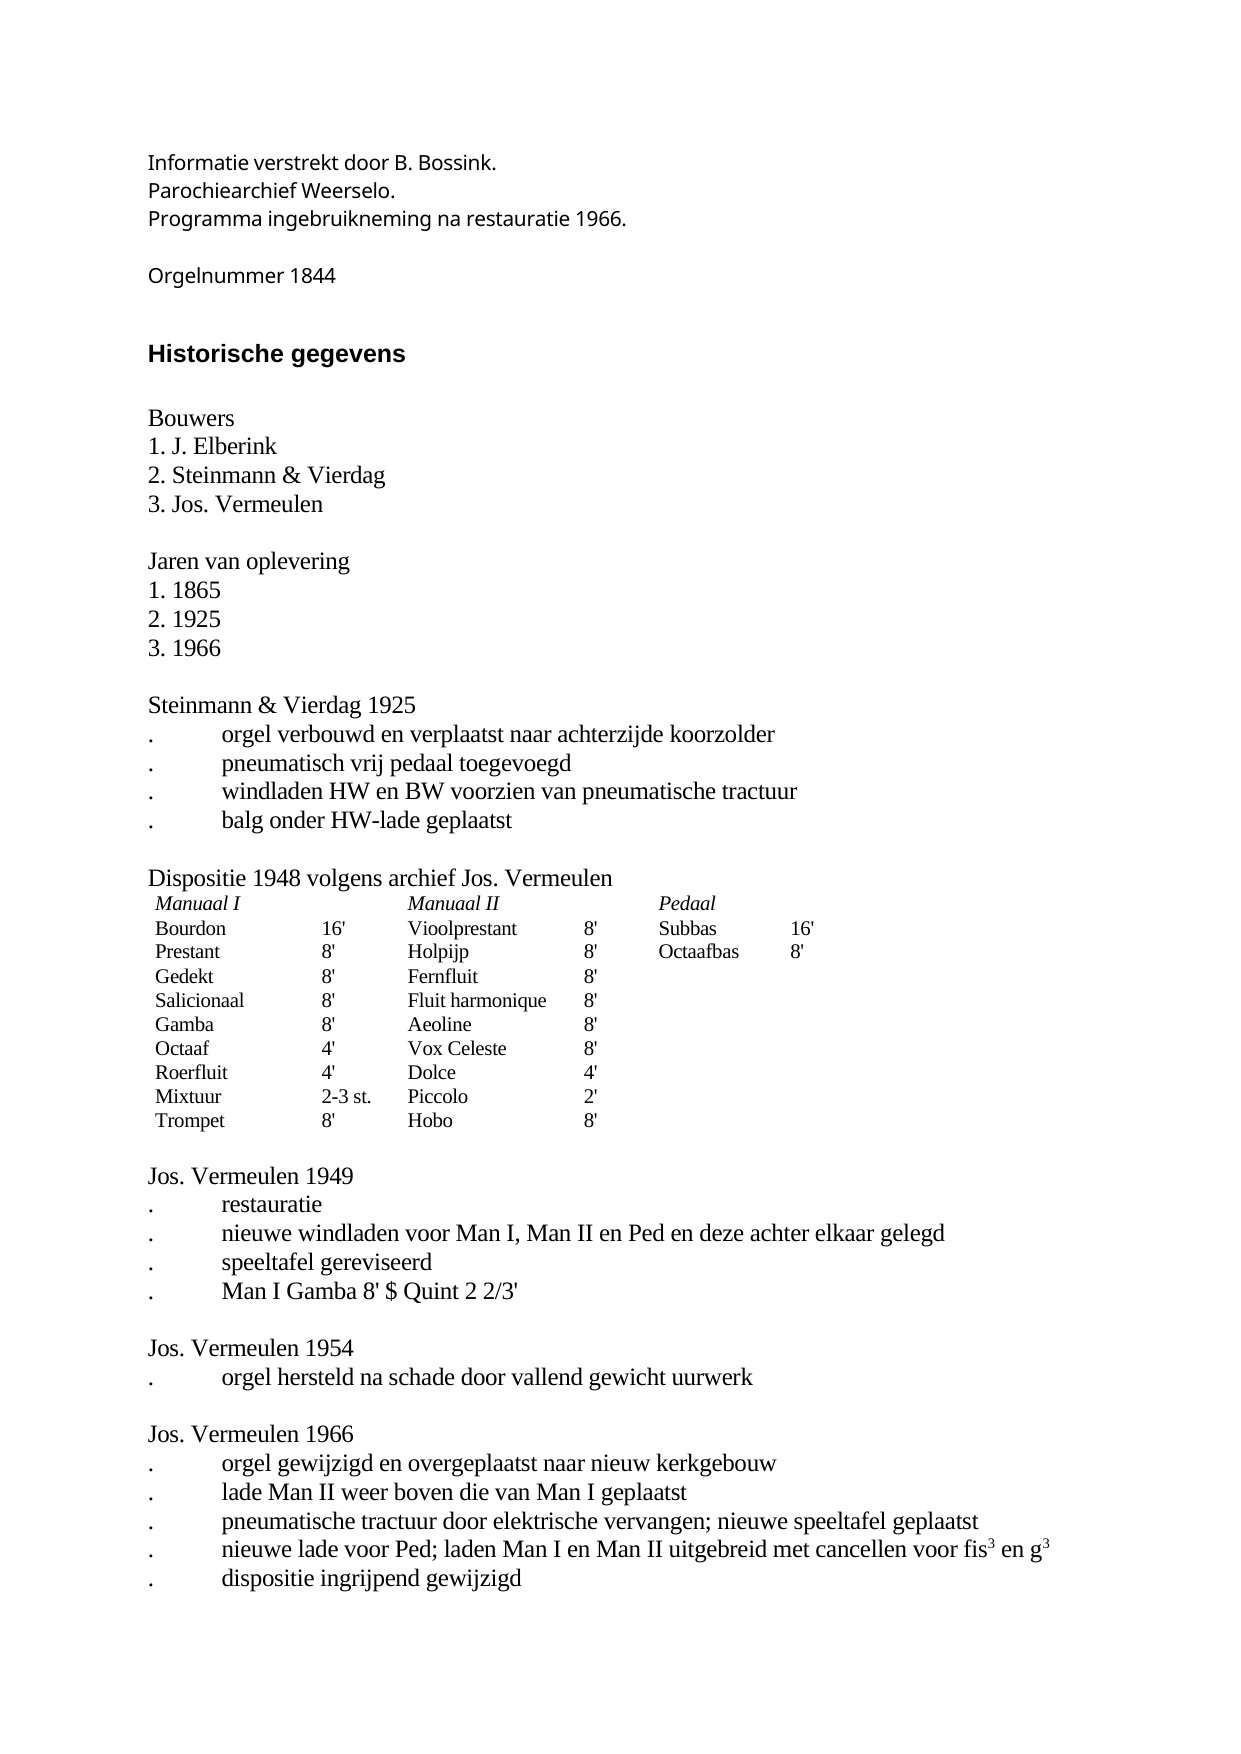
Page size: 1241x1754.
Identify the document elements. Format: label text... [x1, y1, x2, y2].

text . pneumatische tractuur door elektrische vervangen; nieuwe speeltafel geplaatst [148, 1506, 1093, 1534]
text . dispositie ingrijpend gewijzigd [148, 1563, 1093, 1592]
text Dispositie 1948 volgens archief Jos. Vermeulen [148, 863, 1093, 891]
text . pneumatisch vrij pedaal toegevoegd [148, 748, 1093, 776]
text . windladen HW en BW voorzien van pneumatische tractuur [148, 776, 1093, 805]
text . nieuwe windladen voor Man I, Man II en Ped en deze achter elkaar gelegd [148, 1218, 1093, 1247]
text 2. 1925 [148, 604, 1093, 633]
table_header 16' 8' [783, 891, 849, 1132]
text . orgel verbouwd en verplaatst naar achterzijde koorzolder [148, 719, 1093, 748]
text Informatie verstrekt door B. Bossink. [148, 148, 1093, 176]
text . nieuwe lade voor Ped; laden Man I en Man II uitgebreid met cancellen voor fis3 en g3 [148, 1534, 1093, 1563]
table_header 16' 8' 8' 8' 8' 4' 4' 2-3 st. 8' [314, 891, 400, 1132]
text Jos. Vermeulen 1949 [148, 1161, 1093, 1189]
table_header Manuaal II Vioolprestant Holpijp Fernfluit Fluit harmonique Aeoline Vox Celeste Dolce Piccolo Hobo [400, 891, 576, 1132]
table_header Manuaal I Bourdon Prestant Gedekt Salicionaal Gamba Octaaf Roerfluit Mixtuur Trompet [148, 891, 314, 1132]
text . orgel hersteld na schade door vallend gewicht uurwerk [148, 1362, 1093, 1391]
text . Man I Gamba 8' $ Quint 2 2/3' [148, 1276, 1093, 1304]
text Jos. Vermeulen 1954 [148, 1333, 1093, 1362]
text Programma ingebruikneming na restauratie 1966. [148, 204, 1093, 233]
text Jos. Vermeulen 1966 [148, 1419, 1093, 1448]
text . restauratie [148, 1189, 1093, 1218]
text 2. Steinmann & Vierdag [148, 460, 1093, 489]
table_header 8' 8' 8' 8' 8' 8' 4' 2' 8' [576, 891, 651, 1132]
text 1. 1865 [148, 575, 1093, 604]
text 3. 1966 [148, 633, 1093, 661]
text Jaren van oplevering [148, 546, 1093, 575]
table_header Pedaal Subbas Octaafbas [651, 891, 783, 1132]
text Orgelnummer 1844 [148, 261, 1093, 290]
subtitle Historische gegevens [148, 339, 1093, 368]
text Parochiearchief Weerselo. [148, 176, 1093, 204]
text 1. J. Elberink [148, 431, 1093, 460]
text Steinmann & Vierdag 1925 [148, 690, 1093, 719]
text Bouwers [148, 403, 1093, 431]
text . orgel gewijzigd en overgeplaatst naar nieuw kerkgebouw [148, 1448, 1093, 1477]
text . speeltafel gereviseerd [148, 1247, 1093, 1276]
text . balg onder HW-lade geplaatst [148, 805, 1093, 834]
text . lade Man II weer boven die van Man I geplaatst [148, 1477, 1093, 1506]
text 3. Jos. Vermeulen [148, 489, 1093, 518]
